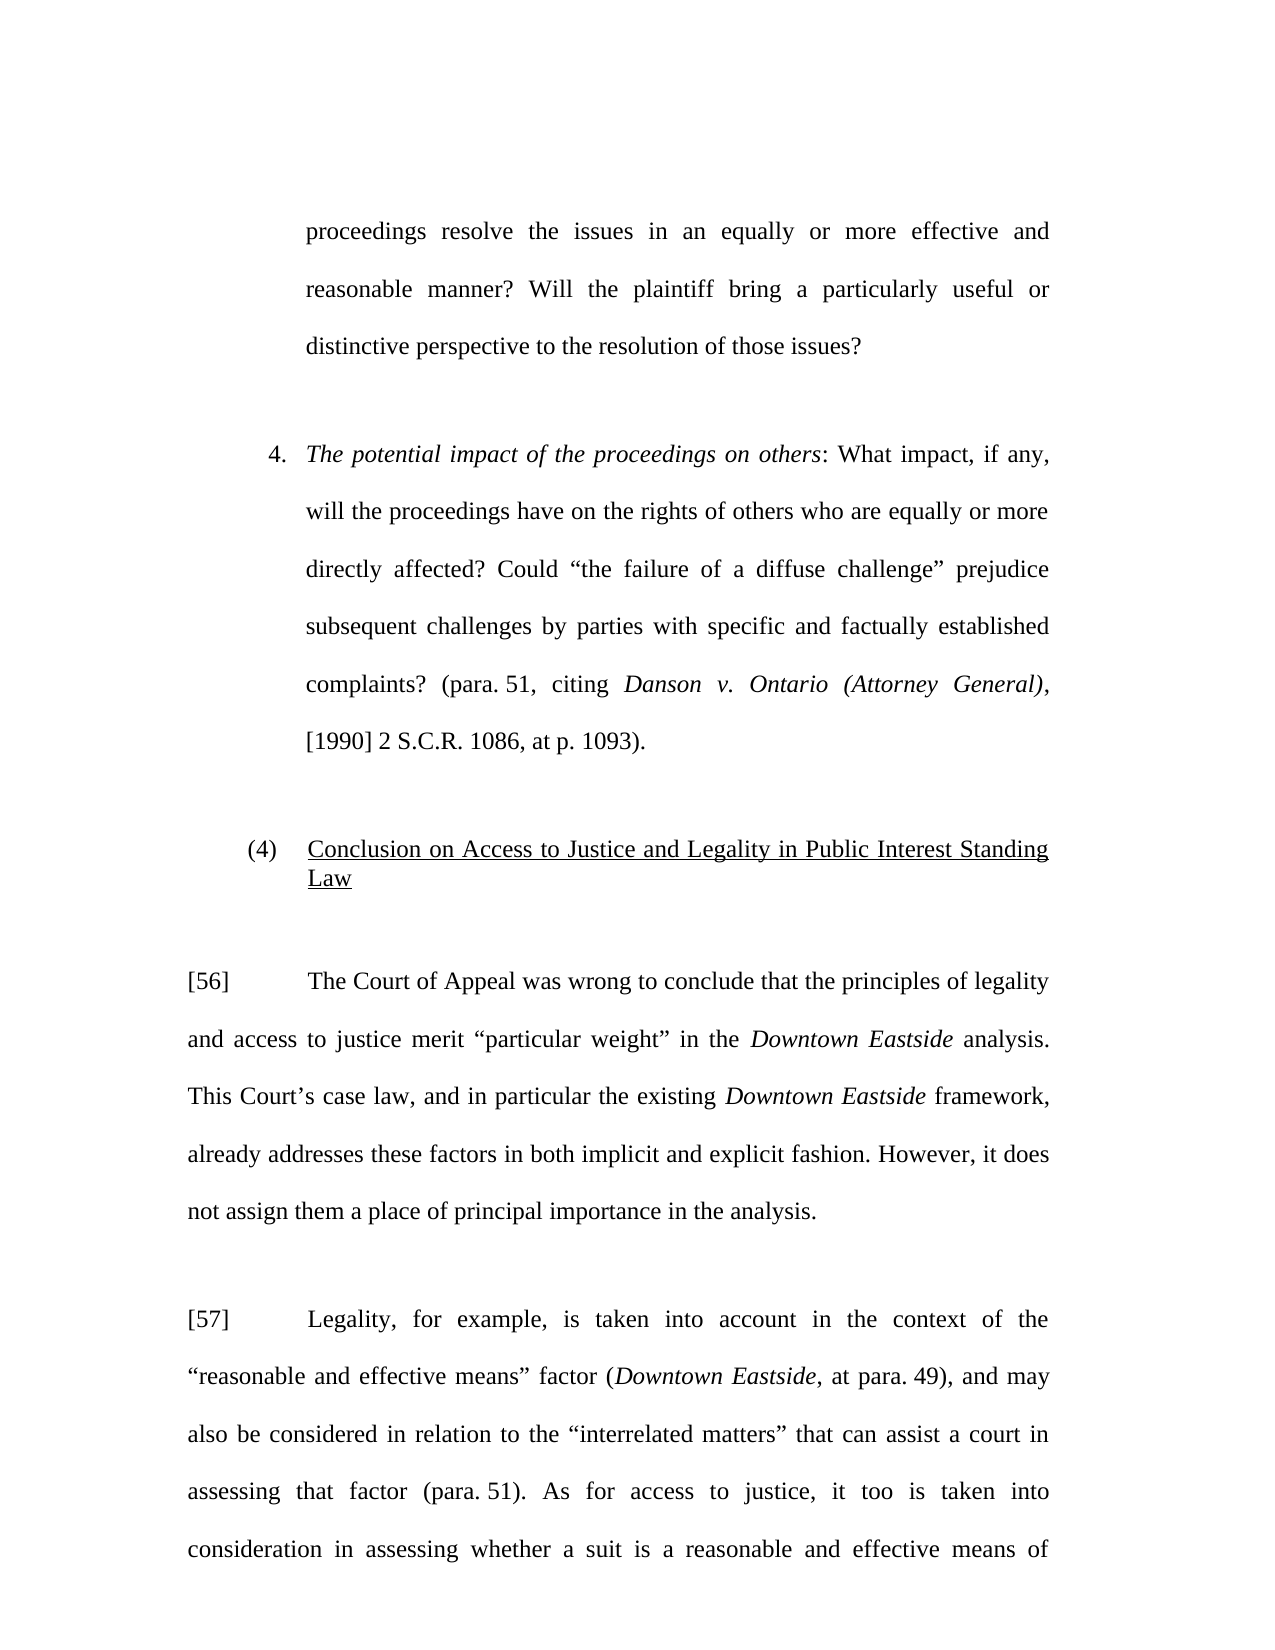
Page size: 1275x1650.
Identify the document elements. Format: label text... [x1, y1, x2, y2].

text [187, 1304, 1050, 1563]
title Conclusion on Access to Justice and Legality in Public Interest Standing Law [247, 834, 1050, 891]
list The potential impact of the proceedings on others: What impact, if any, will the proceedings have on the rights of others who are equally or more directly affected? Could “the failure of a diffuse challenge” prejudice subsequent challenges by parties with specific and factually established complaints? (para. 51, citing Danson v. Ontario (Attorney General), [1990] 2 S.C.R. 1086, at p. 1093). [268, 439, 1050, 755]
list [268, 216, 1050, 360]
text The Court of Appeal was wrong to conclude that the principles of legality and access to justice merit “particular weight” in the Downtown Eastside analysis. This Court’s case law, and in particular the existing Downtown Eastside framework, already addresses these factors in both implicit and explicit fashion. However, it does not assign them a place of principal importance in the analysis. [187, 966, 1050, 1225]
